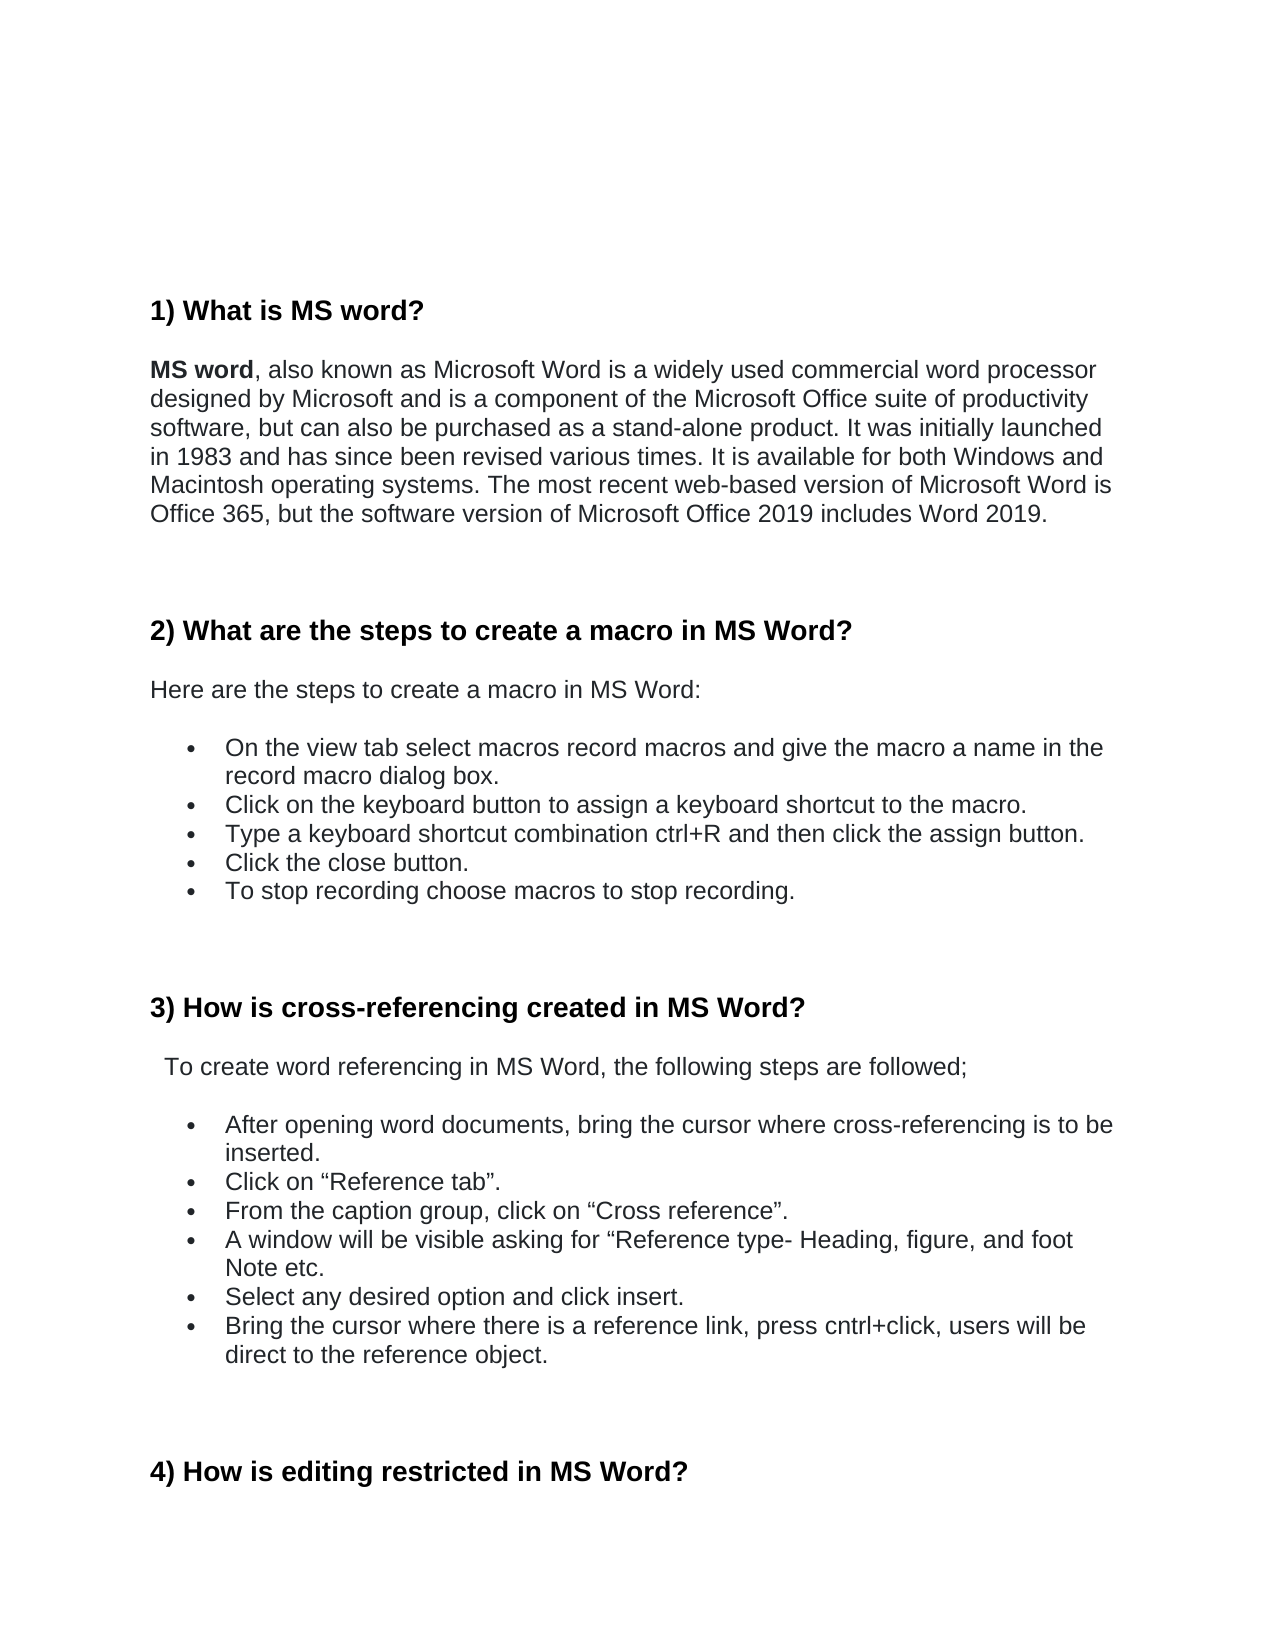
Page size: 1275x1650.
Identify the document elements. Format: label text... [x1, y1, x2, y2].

text Here are the steps to create a macro in MS Word: [150, 674, 1125, 703]
text To create word referencing in MS Word, the following steps are followed; [150, 1052, 1125, 1081]
text 3) How is cross-referencing created in MS Word? [150, 991, 1125, 1024]
text 1) What is MS word? [150, 294, 1125, 327]
list Click on the keyboard button to assign a keyboard shortcut to the macro. [187, 790, 1125, 819]
text 4) How is editing restricted in MS Word? [150, 1455, 1125, 1487]
list Type a keyboard shortcut combination ctrl+R and then click the assign button. [187, 819, 1125, 847]
list After opening word documents, bring the cursor where cross-referencing is to be inserted. [187, 1110, 1125, 1167]
list To stop recording choose macros to stop recording. [187, 876, 1125, 905]
list From the caption group, click on “Cross reference”. [187, 1196, 1125, 1225]
list Select any desired option and click insert. [187, 1282, 1125, 1311]
text MS word, also known as Microsoft Word is a widely used commercial word processor designed by Microsoft and is a component of the Microsoft Office suite of productivity software, but can also be purchased as a stand-alone product. It was initially launched in 1983 and has since been revised various times. It is available for both Windows and Macintosh operating systems. The most recent web-based version of Microsoft Word is Office 365, but the software version of Microsoft Office 2019 includes Word 2019. [150, 355, 1125, 528]
text 2) What are the steps to create a macro in MS Word? [150, 614, 1125, 647]
list Bring the cursor where there is a reference link, press cntrl+click, users will be direct to the reference object. [187, 1311, 1125, 1368]
list Click the close button. [187, 847, 1125, 876]
list Click on “Reference tab”. [187, 1167, 1125, 1196]
list A window will be visible asking for “Reference type- Heading, figure, and foot Note etc. [187, 1225, 1125, 1282]
list On the view tab select macros record macros and give the macro a name in the record macro dialog box. [187, 732, 1125, 790]
